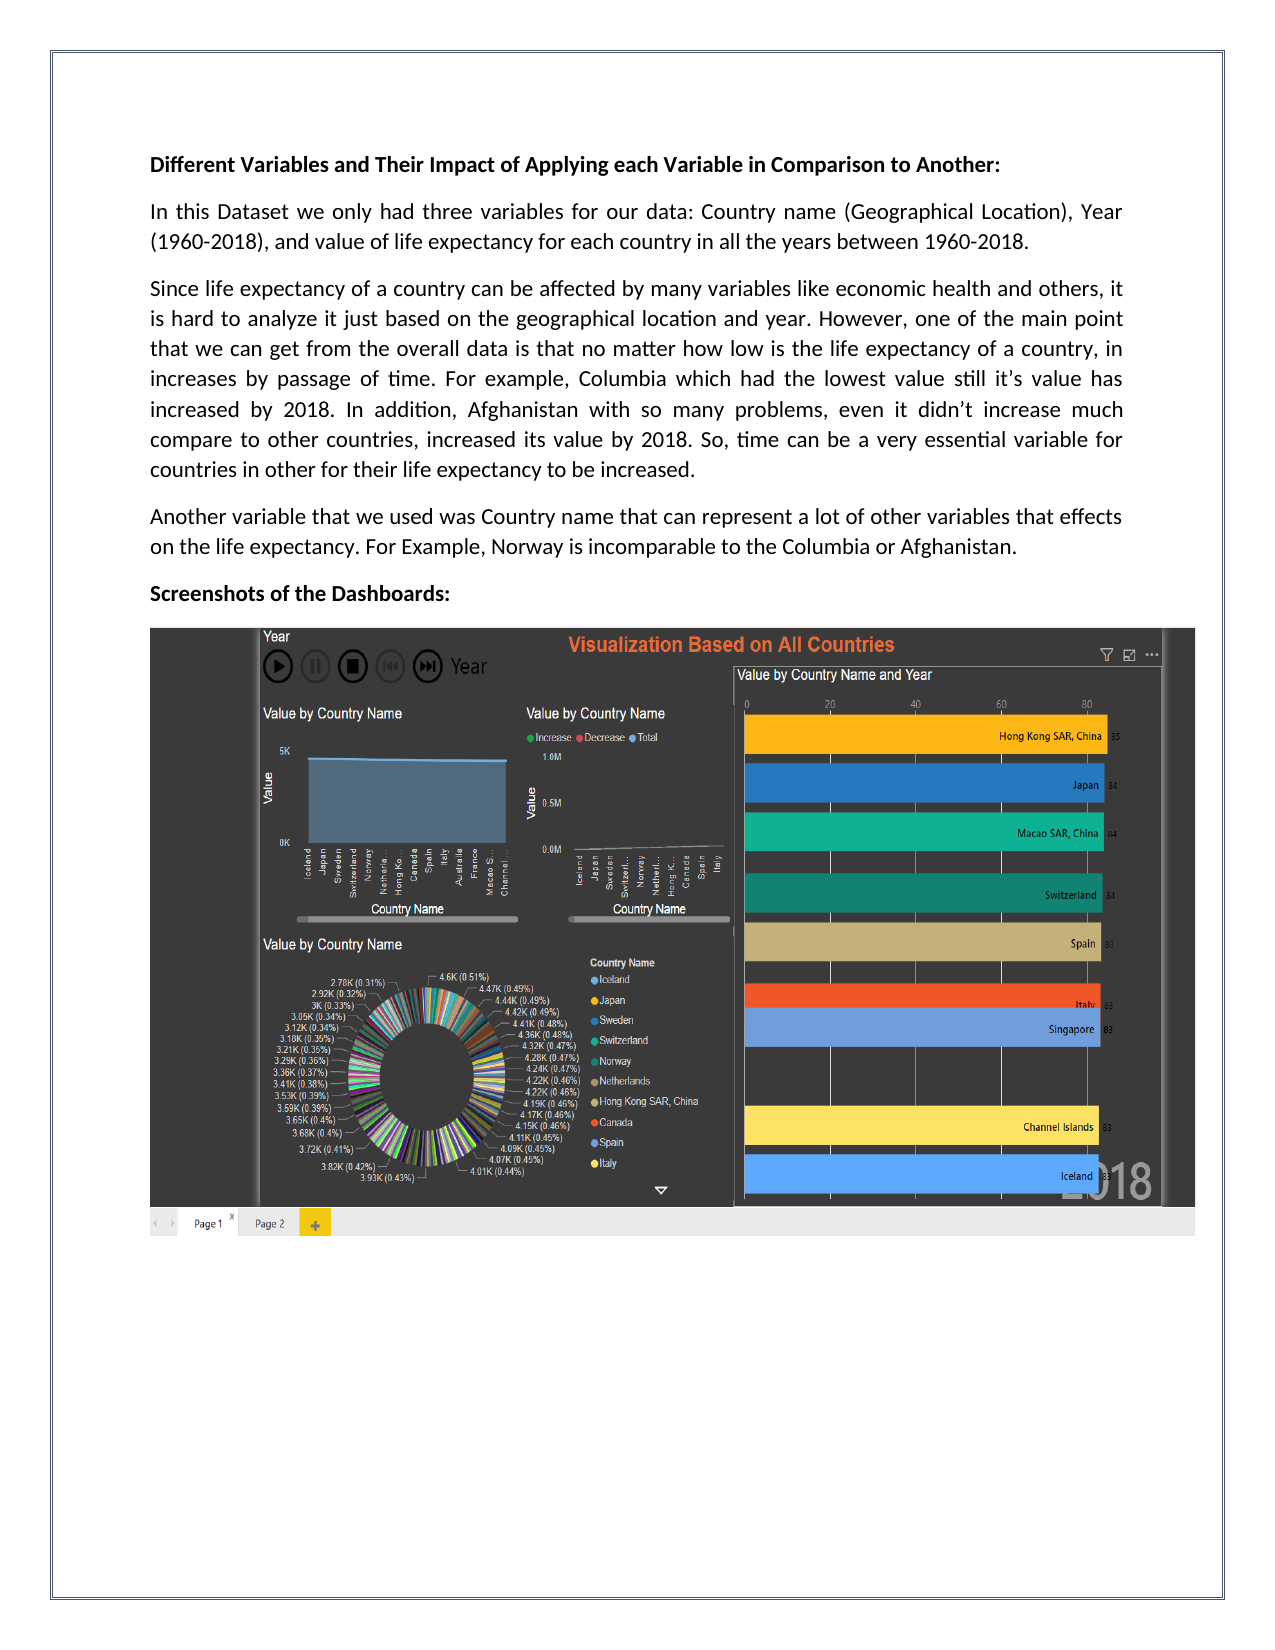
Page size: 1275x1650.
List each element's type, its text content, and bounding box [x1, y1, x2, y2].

picture [150, 626, 1196, 1236]
text Screenshots of the Dashboards: [150, 579, 1125, 607]
text Since life expectancy of a country can be affected by many variables like economic health and others, it is hard to analyze it just based on the geographical location and year. However, one of the main point that we can get from the overall data is that no matter how low is the life expectancy of a country, in increases by passage of time. For example, Columbia which had the lowest value still it’s value has increased by 2018. In addition, Afghanistan with so many problems, even it didn’t increase much compare to other countries, increased its value by 2018. So, time can be a very essential variable for countries in other for their life expectancy to be increased. [150, 274, 1125, 483]
text In this Dataset we only had three variables for our data: Country name (Geographical Location), Year (1960-2018), and value of life expectancy for each country in all the years between 1960-2018. [150, 197, 1125, 255]
text Another variable that we used was Country name that can represent a lot of other variables that effects on the life expectancy. For Example, Norway is incomparable to the Columbia or Afghanistan. [150, 502, 1125, 560]
text Different Variables and Their Impact of Applying each Variable in Comparison to Another: [150, 150, 1125, 178]
